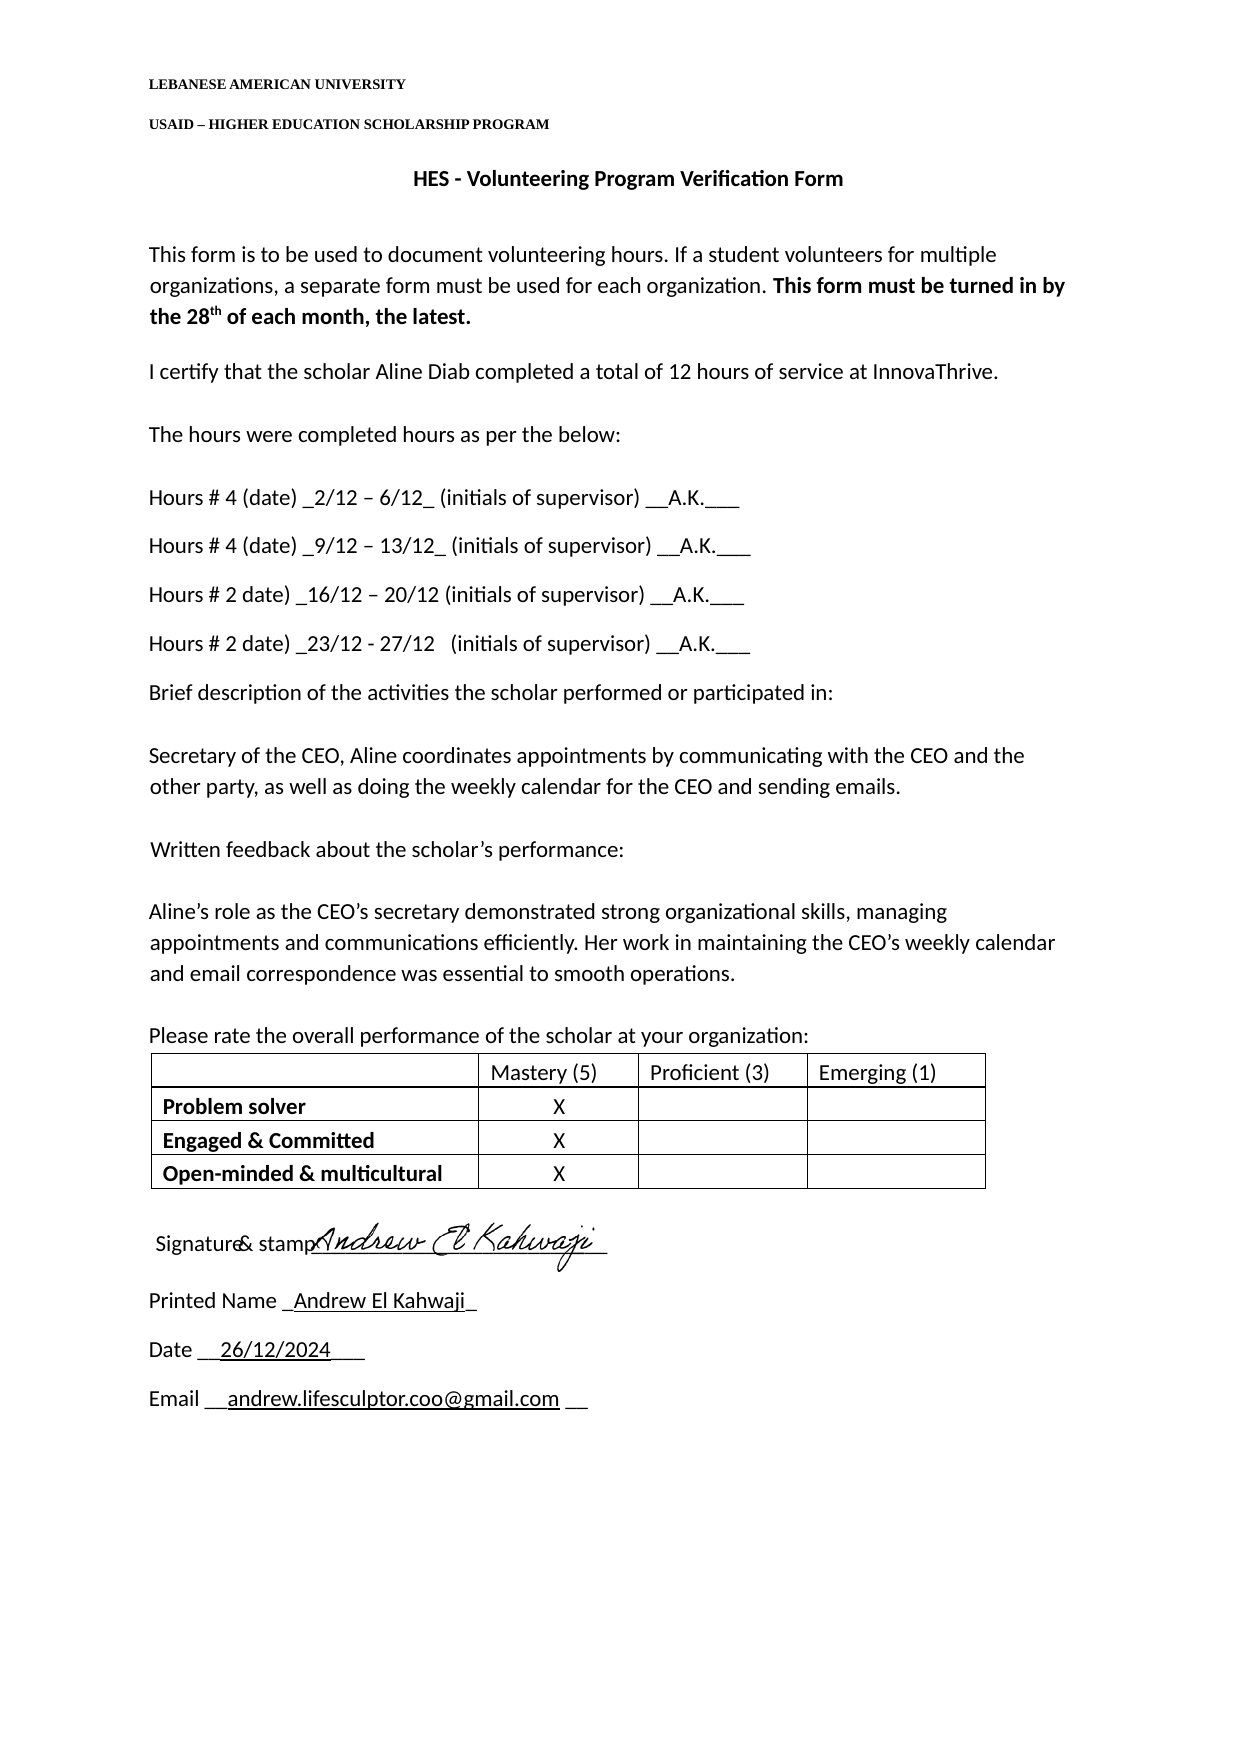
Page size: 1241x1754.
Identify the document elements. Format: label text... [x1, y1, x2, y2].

table_cell [639, 1088, 807, 1120]
table_cell Engaged & Committed [152, 1121, 478, 1154]
table_cell [808, 1155, 985, 1188]
text Secretary of the CEO, Aline coordinates appointments by communicating with the CEO and the other party, as well as doing the weekly calendar for the CEO and sending emails. [148, 741, 1072, 800]
table_cell X [479, 1155, 638, 1188]
table_header [152, 1054, 478, 1086]
text The hours were completed hours as per the below: [148, 420, 1072, 448]
text Hours # 2 date) _23/12 - 27/12 (initials of supervisor) __A.K.___ [148, 629, 1072, 657]
text I certify that the scholar Aline Diab completed a total of 12 hours of service at InnovaThrive. [148, 357, 1072, 385]
text USAID – HIGHER EDUCATION SCHOLARSHIP PROGRAM [148, 116, 1072, 132]
table_header Proficient (3) [639, 1054, 807, 1086]
text Printed Name _Andrew El Kahwaji_ [148, 1286, 1072, 1314]
text Hours # 2 date) _16/12 – 20/12 (initials of supervisor) __A.K.___ [148, 580, 1072, 608]
table_cell [639, 1121, 807, 1154]
table_cell [808, 1121, 985, 1154]
text Written feedback about the scholar’s performance: [150, 835, 1072, 863]
picture [308, 1188, 597, 1284]
table_cell Open-minded & multicultural [152, 1155, 478, 1188]
table_cell Problem solver [152, 1088, 478, 1120]
text Aline’s role as the CEO’s secretary demonstrated strong organizational skills, managing appointments and communications efficiently. Her work in maintaining the CEO’s weekly calendar and email correspondence was essential to smooth operations. [148, 897, 1072, 987]
text Hours # 4 (date) _9/12 – 13/12_ (initials of supervisor) __A.K.___ [148, 531, 1072, 559]
table_cell [808, 1088, 985, 1120]
table_cell [639, 1155, 807, 1188]
text Brief description of the activities the scholar performed or participated in: [148, 678, 1072, 706]
table_header Mastery (5) [479, 1054, 638, 1086]
table_cell X [479, 1088, 638, 1120]
table_cell X [479, 1121, 638, 1154]
table_header Emerging (1) [808, 1054, 985, 1086]
text Email __andrew.lifesculptor.coo@gmail.com __ [148, 1384, 1072, 1412]
text HES - Volunteering Program Verification Form [185, 164, 1072, 192]
text Date __26/12/2024___ [148, 1335, 1072, 1363]
text This form is to be used to document volunteering hours. If a student volunteers for multiple organizations, a separate form must be used for each organization. This form must be turned in by the 28th of each month, the latest. [148, 240, 1072, 331]
text Please rate the overall performance of the scholar at your organization: [148, 1022, 1072, 1049]
text LEBANESE AMERICAN UNIVERSITY [148, 76, 1072, 92]
text Hours # 4 (date) _2/12 – 6/12_ (initials of supervisor) __A.K.___ [148, 483, 1072, 511]
